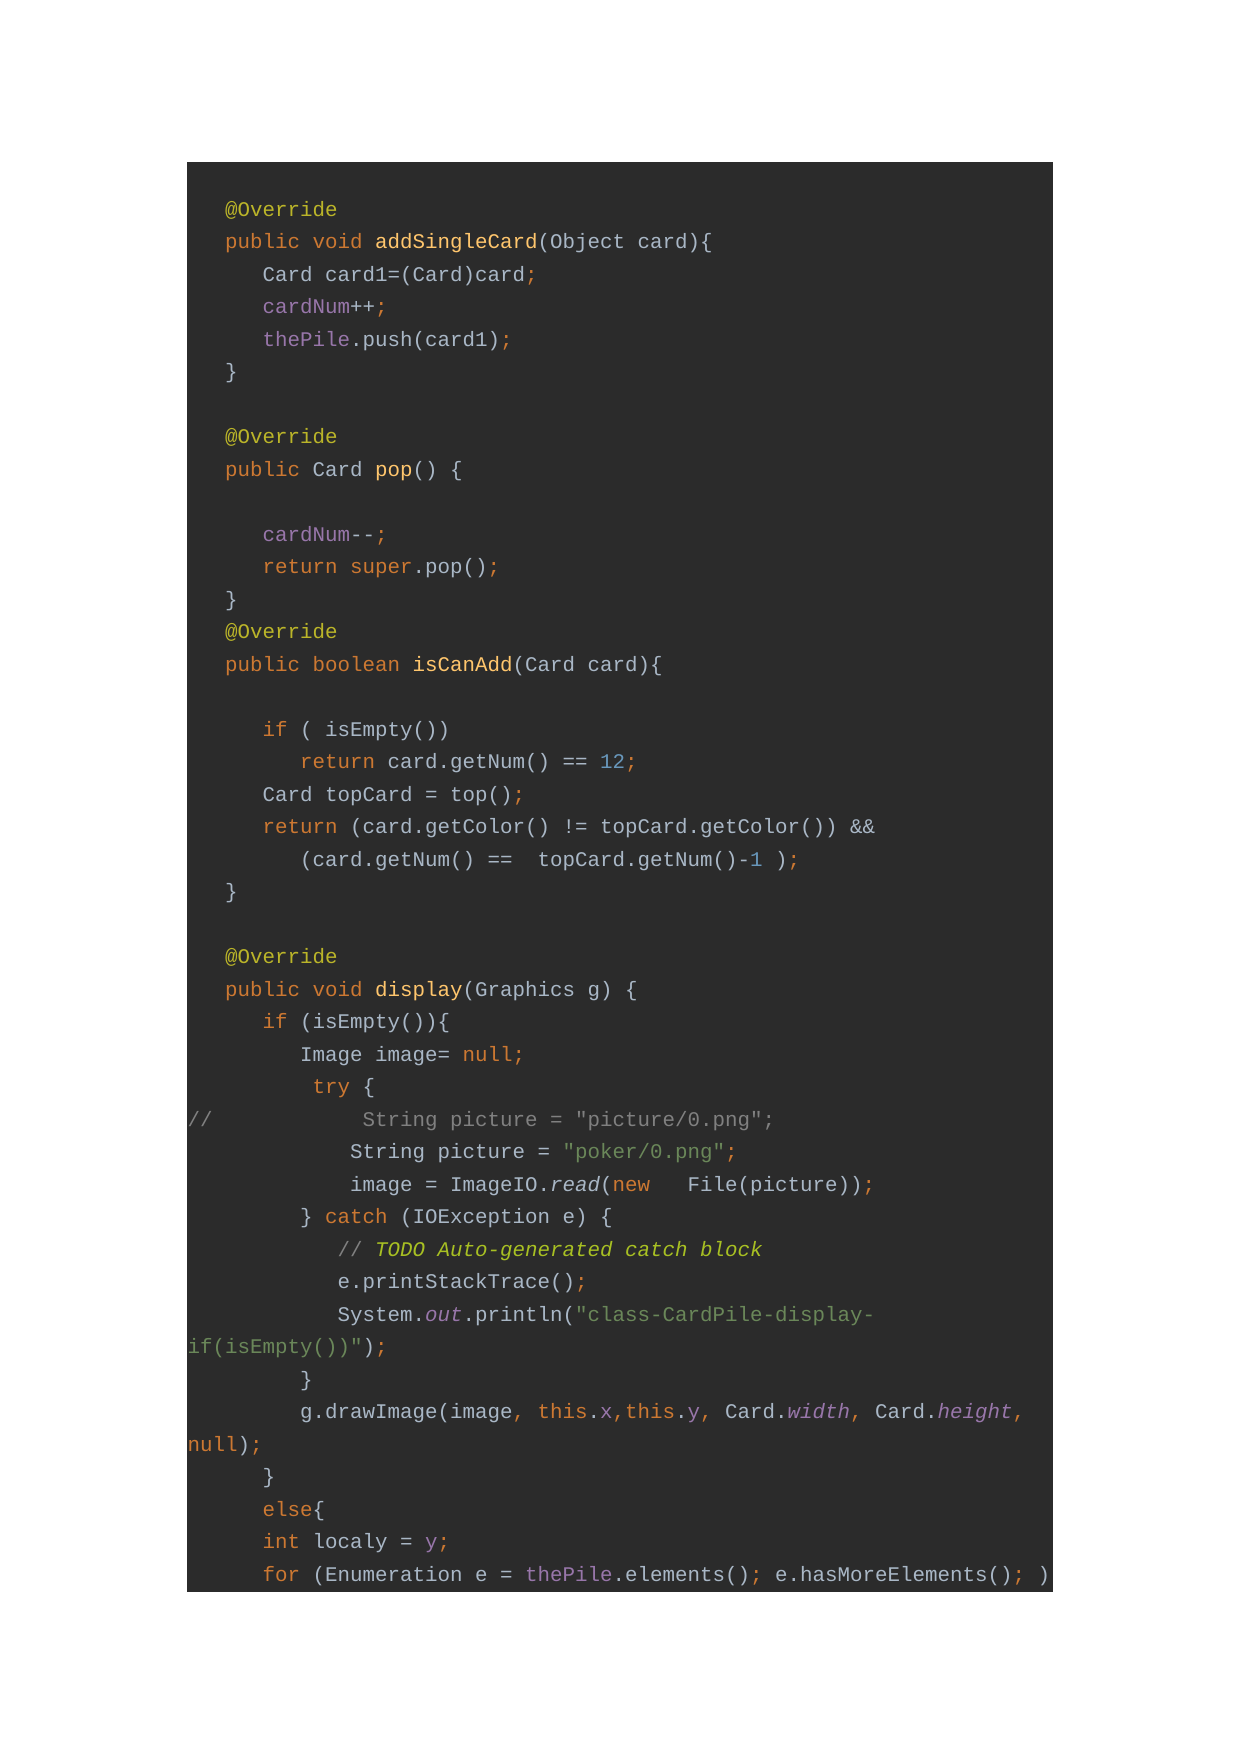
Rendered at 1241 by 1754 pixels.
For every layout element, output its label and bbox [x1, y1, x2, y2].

text [187, 162, 1053, 1592]
